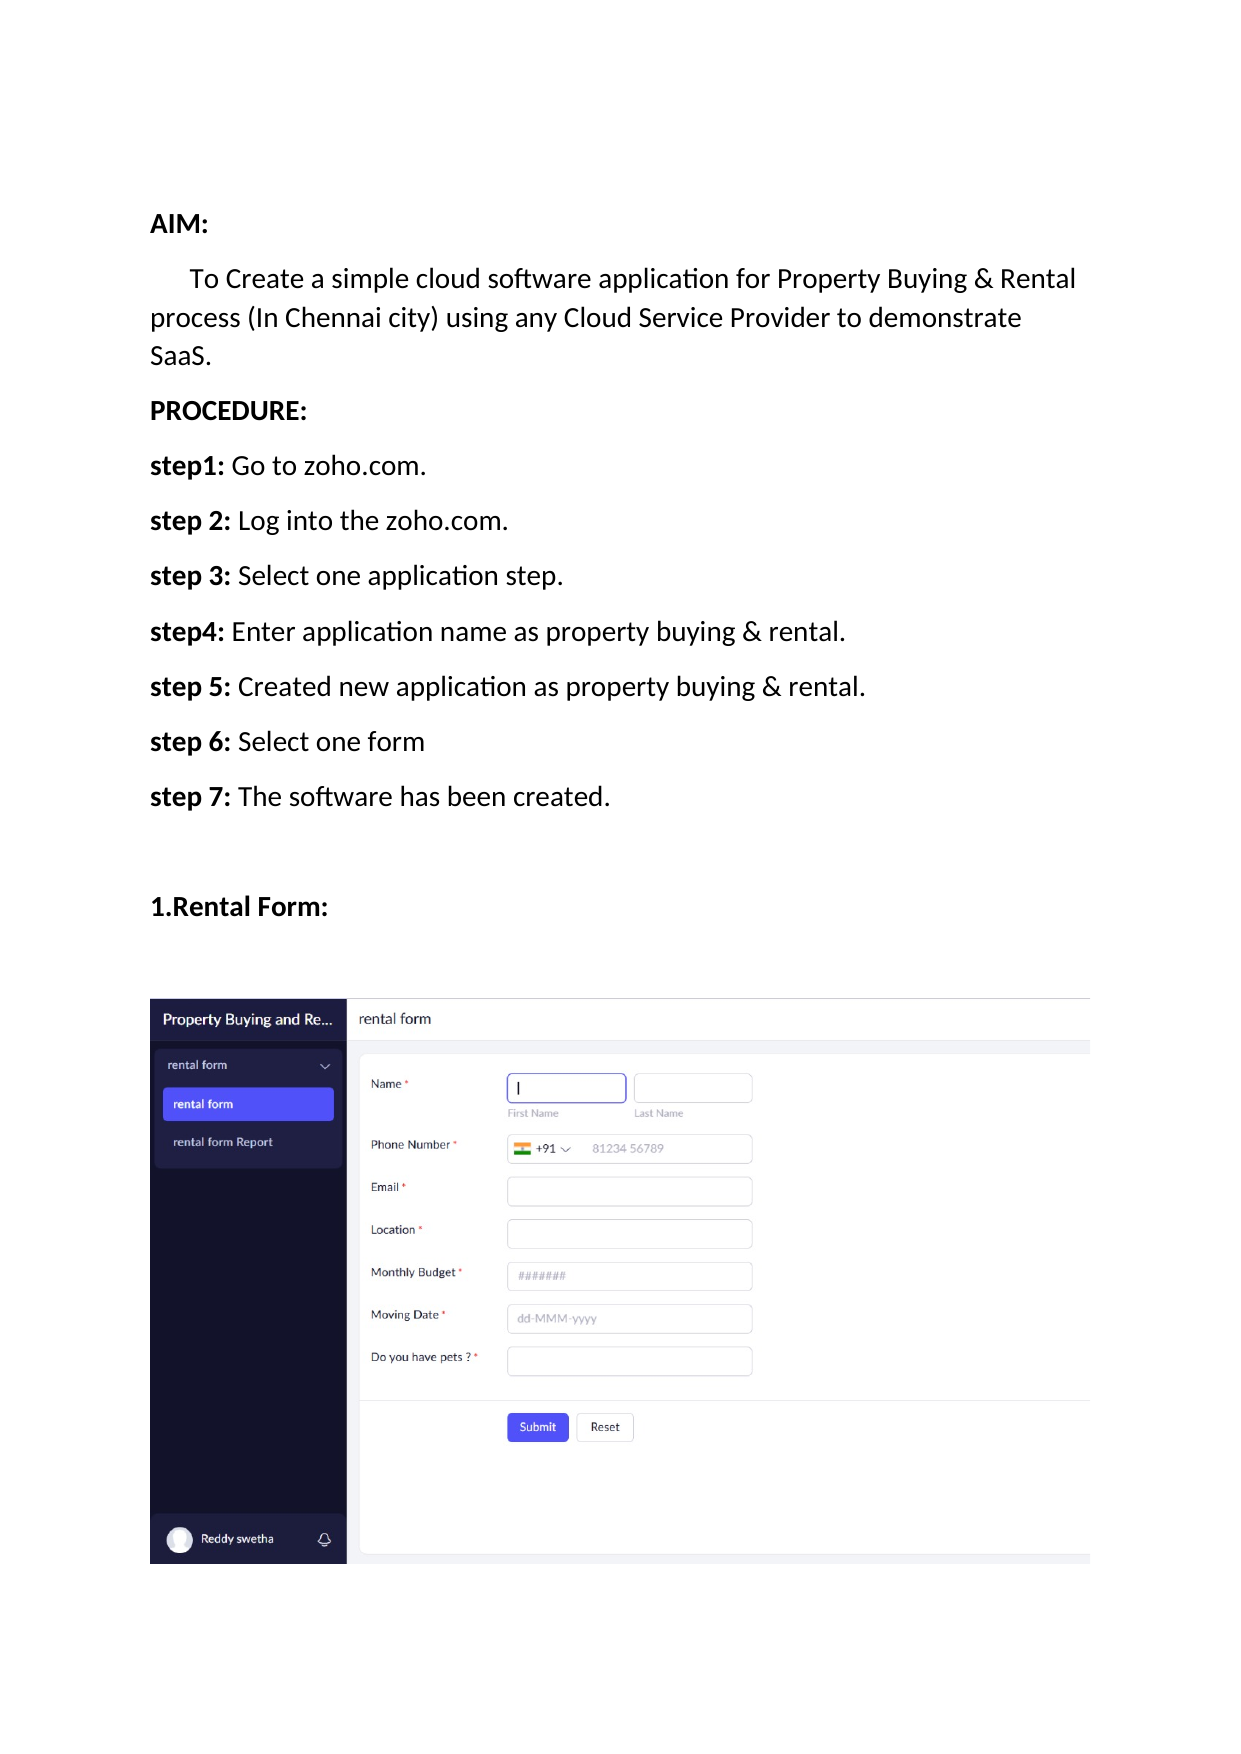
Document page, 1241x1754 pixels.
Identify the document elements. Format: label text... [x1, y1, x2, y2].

text PROCEDURE: [150, 392, 1090, 428]
picture [150, 998, 1091, 1564]
text To Create a simple cloud software application for Property Buying & Rental process (In Chennai city) using any Cloud Service Provider to demonstrate SaaS. [150, 260, 1090, 373]
text step 3: Select one application step. [150, 557, 1090, 593]
text 1.Rental Form: [150, 888, 1090, 924]
text step4: Enter application name as property buying & rental. [150, 613, 1090, 648]
text step 6: Select one form [150, 723, 1090, 758]
text step 7: The software has been created. [150, 778, 1090, 813]
text step 2: Log into the zoho.com. [150, 502, 1090, 538]
text step1: Go to zoho.com. [150, 447, 1090, 483]
text AIM: [150, 205, 1090, 241]
text step 5: Created new application as property buying & rental. [150, 668, 1090, 703]
